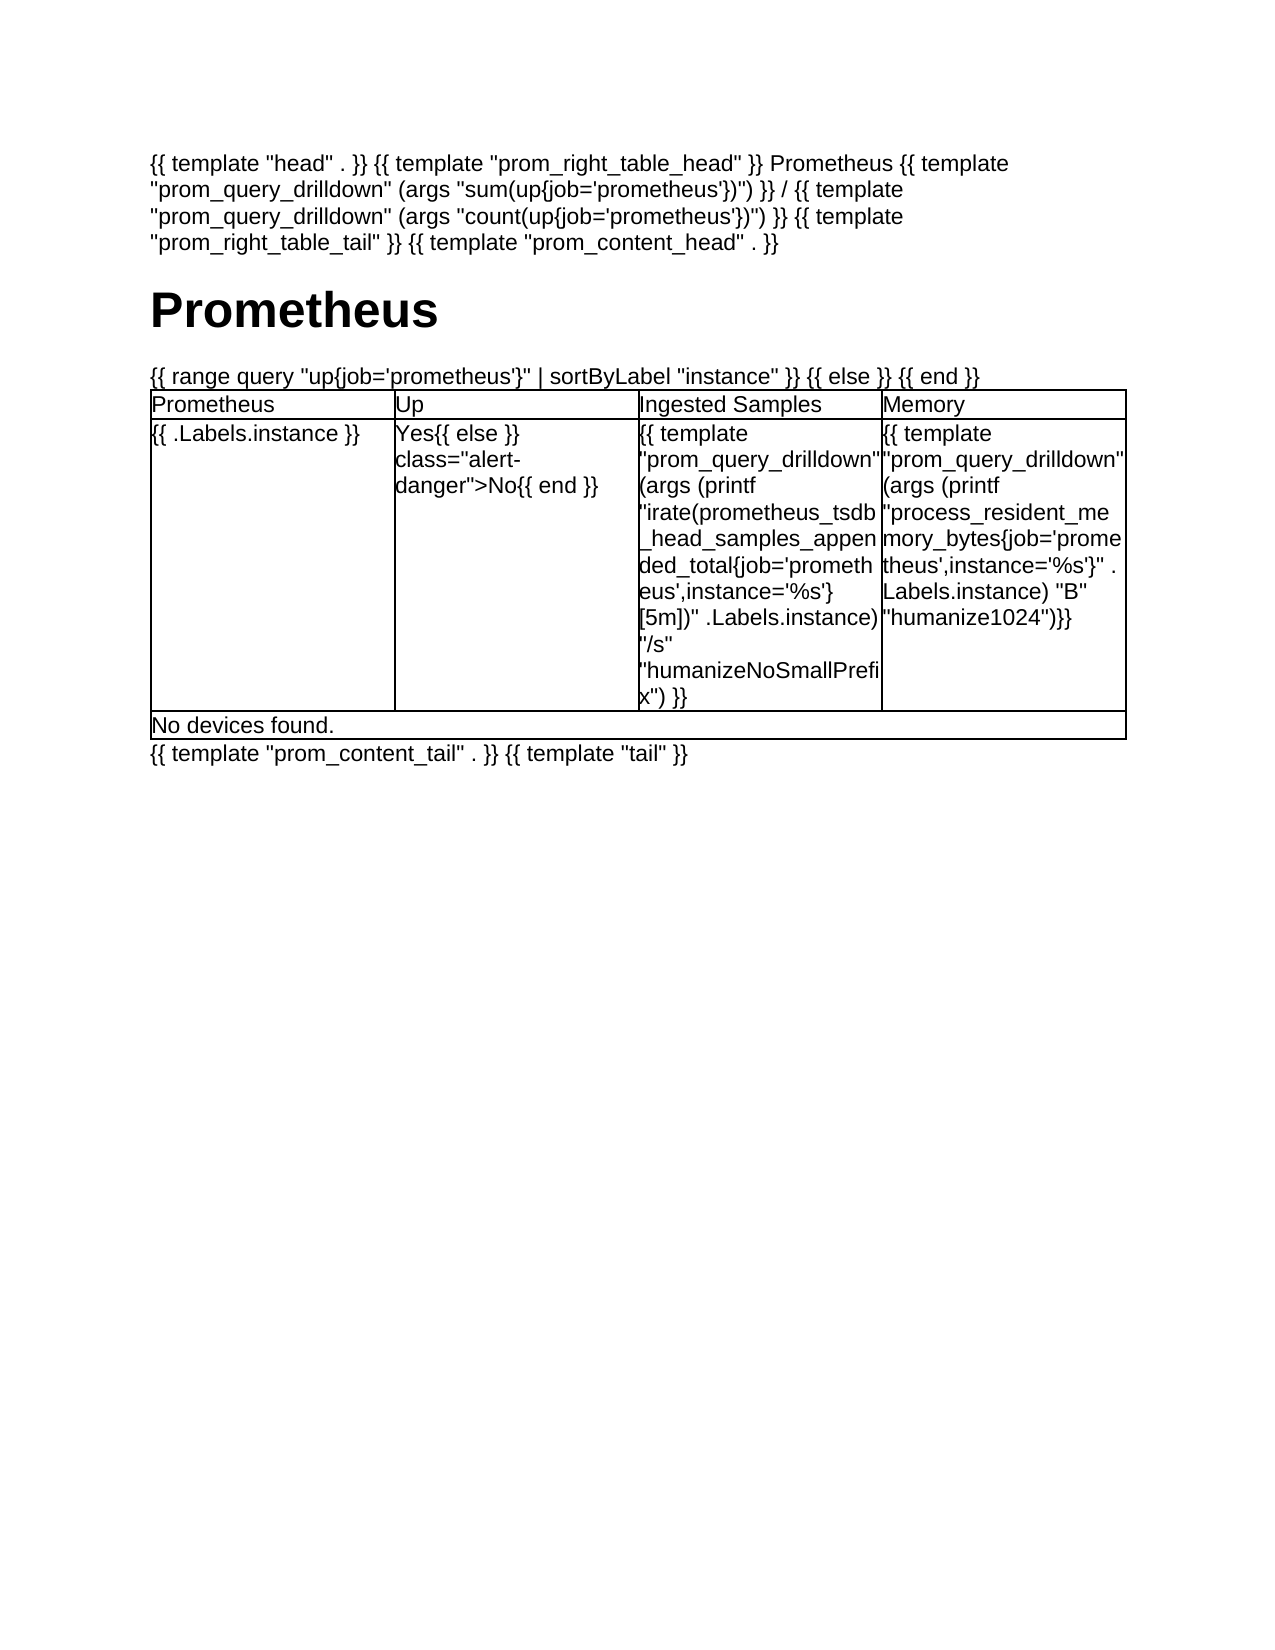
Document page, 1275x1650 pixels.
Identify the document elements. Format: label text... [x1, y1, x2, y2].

table_header Memory [883, 391, 1125, 418]
table_header Ingested Samples [640, 391, 881, 418]
text {{ template "prom_content_tail" . }} {{ template "tail" }} [150, 740, 1125, 767]
table_cell {{ .Labels.instance }} [152, 420, 394, 710]
table_cell {{ template "prom_query_drilldown" (args (printf "irate(prometheus_tsdb_head_samples_appended_total{job='prometheus',instance='%s'}[5m])" .Labels.instance) "/s" "humanizeNoSmallPrefix") }} [640, 420, 881, 710]
text {{ template "head" . }} {{ template "prom_right_table_head" }} Prometheus {{ template "prom_query_drilldown" (args "sum(up{job='prometheus'})") }} / {{ template "prom_query_drilldown" (args "count(up{job='prometheus'})") }} {{ template "prom_right_table_tail" }} {{ template "prom_content_head" . }} [150, 150, 1125, 255]
table_cell No devices found. [152, 712, 1125, 738]
subtitle Prometheus [150, 280, 1125, 338]
table_cell {{ template "prom_query_drilldown" (args (printf "process_resident_memory_bytes{job='prometheus',instance='%s'}" .Labels.instance) "B" "humanize1024")}} [883, 420, 1125, 710]
table_header Prometheus [152, 391, 394, 418]
table_cell Yes{{ else }} class="alert-danger">No{{ end }} [396, 420, 638, 710]
text {{ range query "up{job='prometheus'}" | sortByLabel "instance" }} {{ else }} {{ end }} [150, 363, 1125, 389]
table_header Up [396, 391, 638, 418]
